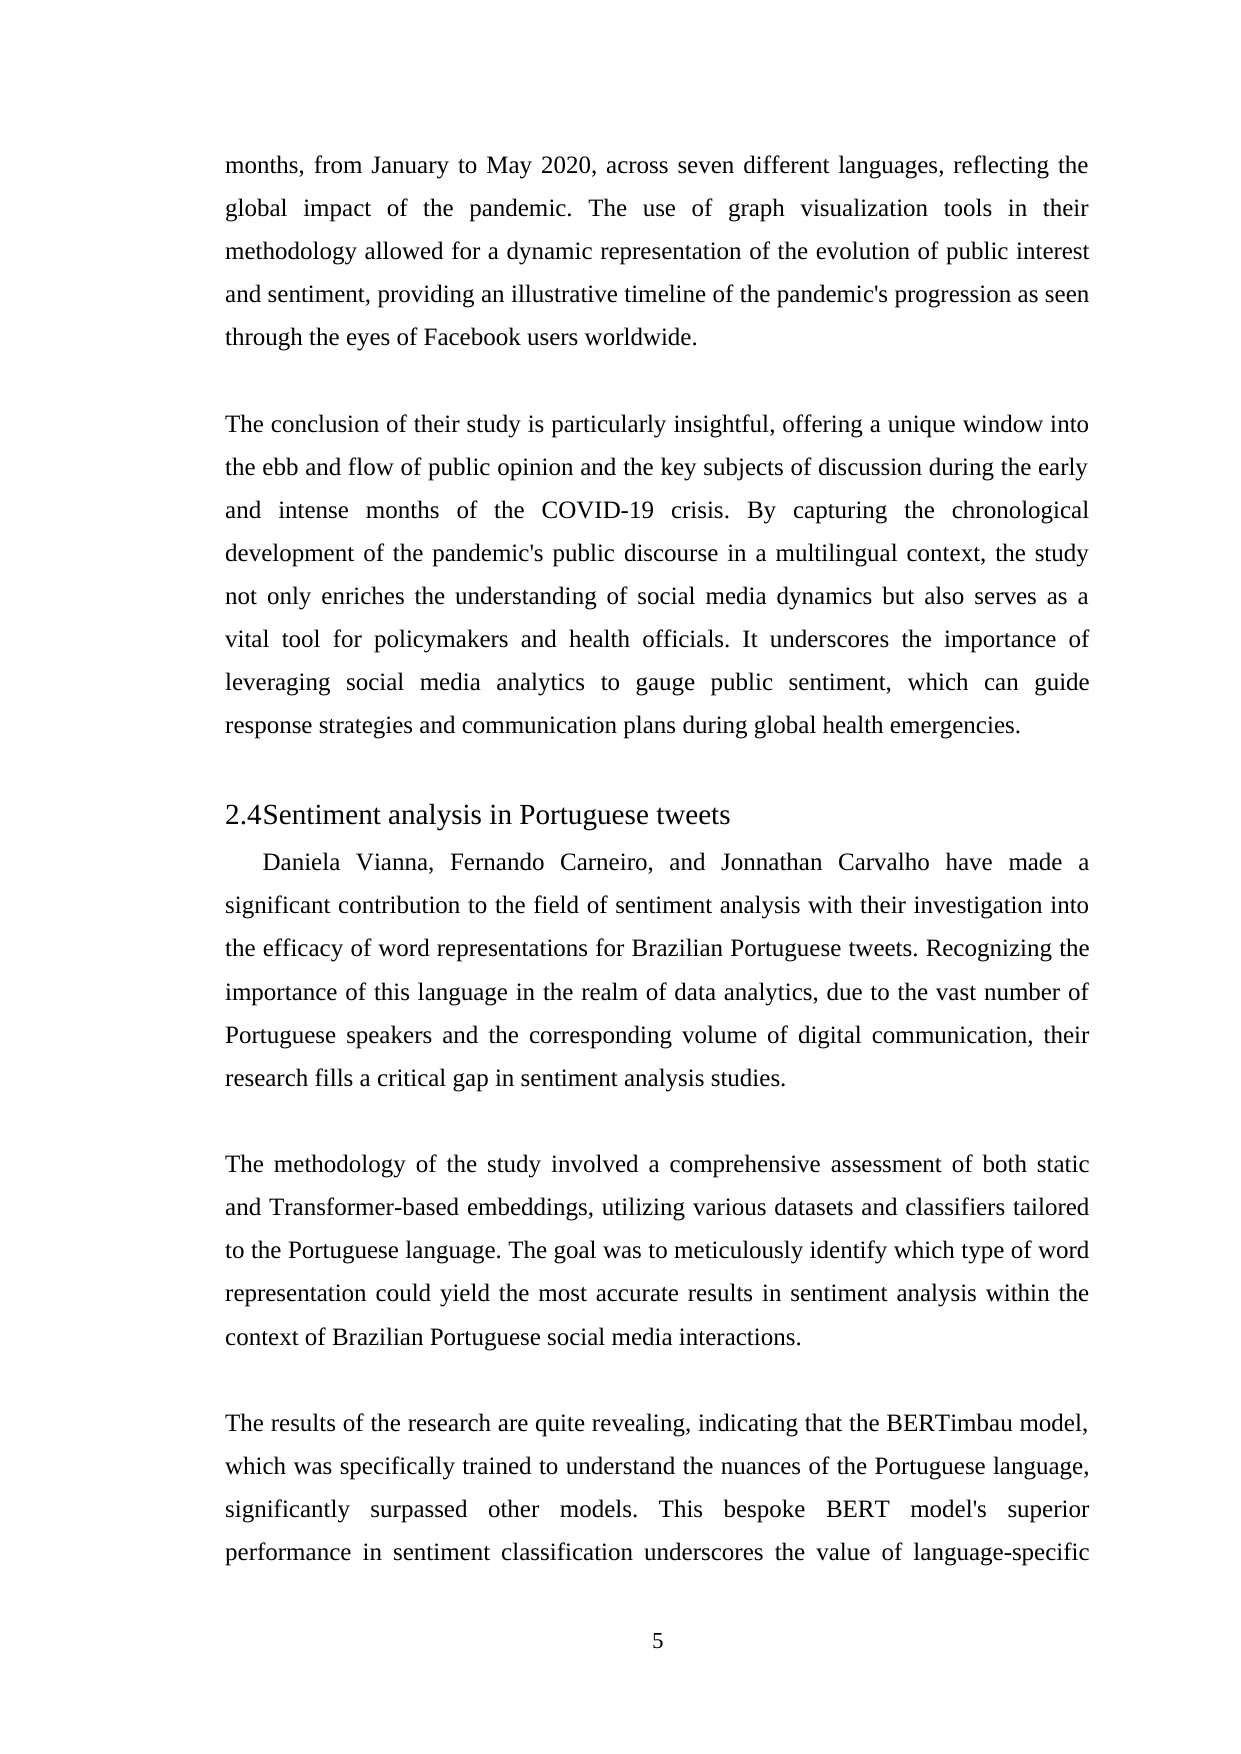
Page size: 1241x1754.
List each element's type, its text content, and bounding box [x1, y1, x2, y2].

list Sentiment analysis in Portuguese tweets [225, 797, 1090, 830]
list The methodology of the study involved a comprehensive assessment of both static and Transformer-based embeddings, utilizing various datasets and classifiers tailored to the Portuguese language. The goal was to meticulously identify which type of word representation could yield the most accurate results in sentiment analysis within the context of Brazilian Portuguese social media interactions. [225, 1149, 1090, 1350]
list Daniela Vianna, Fernando Carneiro, and Jonnathan Carvalho have made a significant contribution to the field of sentiment analysis with their investigation into the efficacy of word representations for Brazilian Portuguese tweets. Recognizing the importance of this language in the realm of data analytics, due to the vast number of Portuguese speakers and the corresponding volume of digital communication, their research fills a critical gap in sentiment analysis studies. [225, 847, 1090, 1092]
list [225, 1408, 1090, 1566]
list The conclusion of their study is particularly insightful, offering a unique window into the ebb and flow of public opinion and the key subjects of discussion during the early and intense months of the COVID-19 crisis. By capturing the chronological development of the pandemic's public discourse in a multilingual context, the study not only enriches the understanding of social media dynamics but also serves as a vital tool for policymakers and health officials. It underscores the importance of leveraging social media analytics to gauge public sentiment, which can guide response strategies and communication plans during global health emergencies. [225, 409, 1090, 739]
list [225, 150, 1090, 351]
